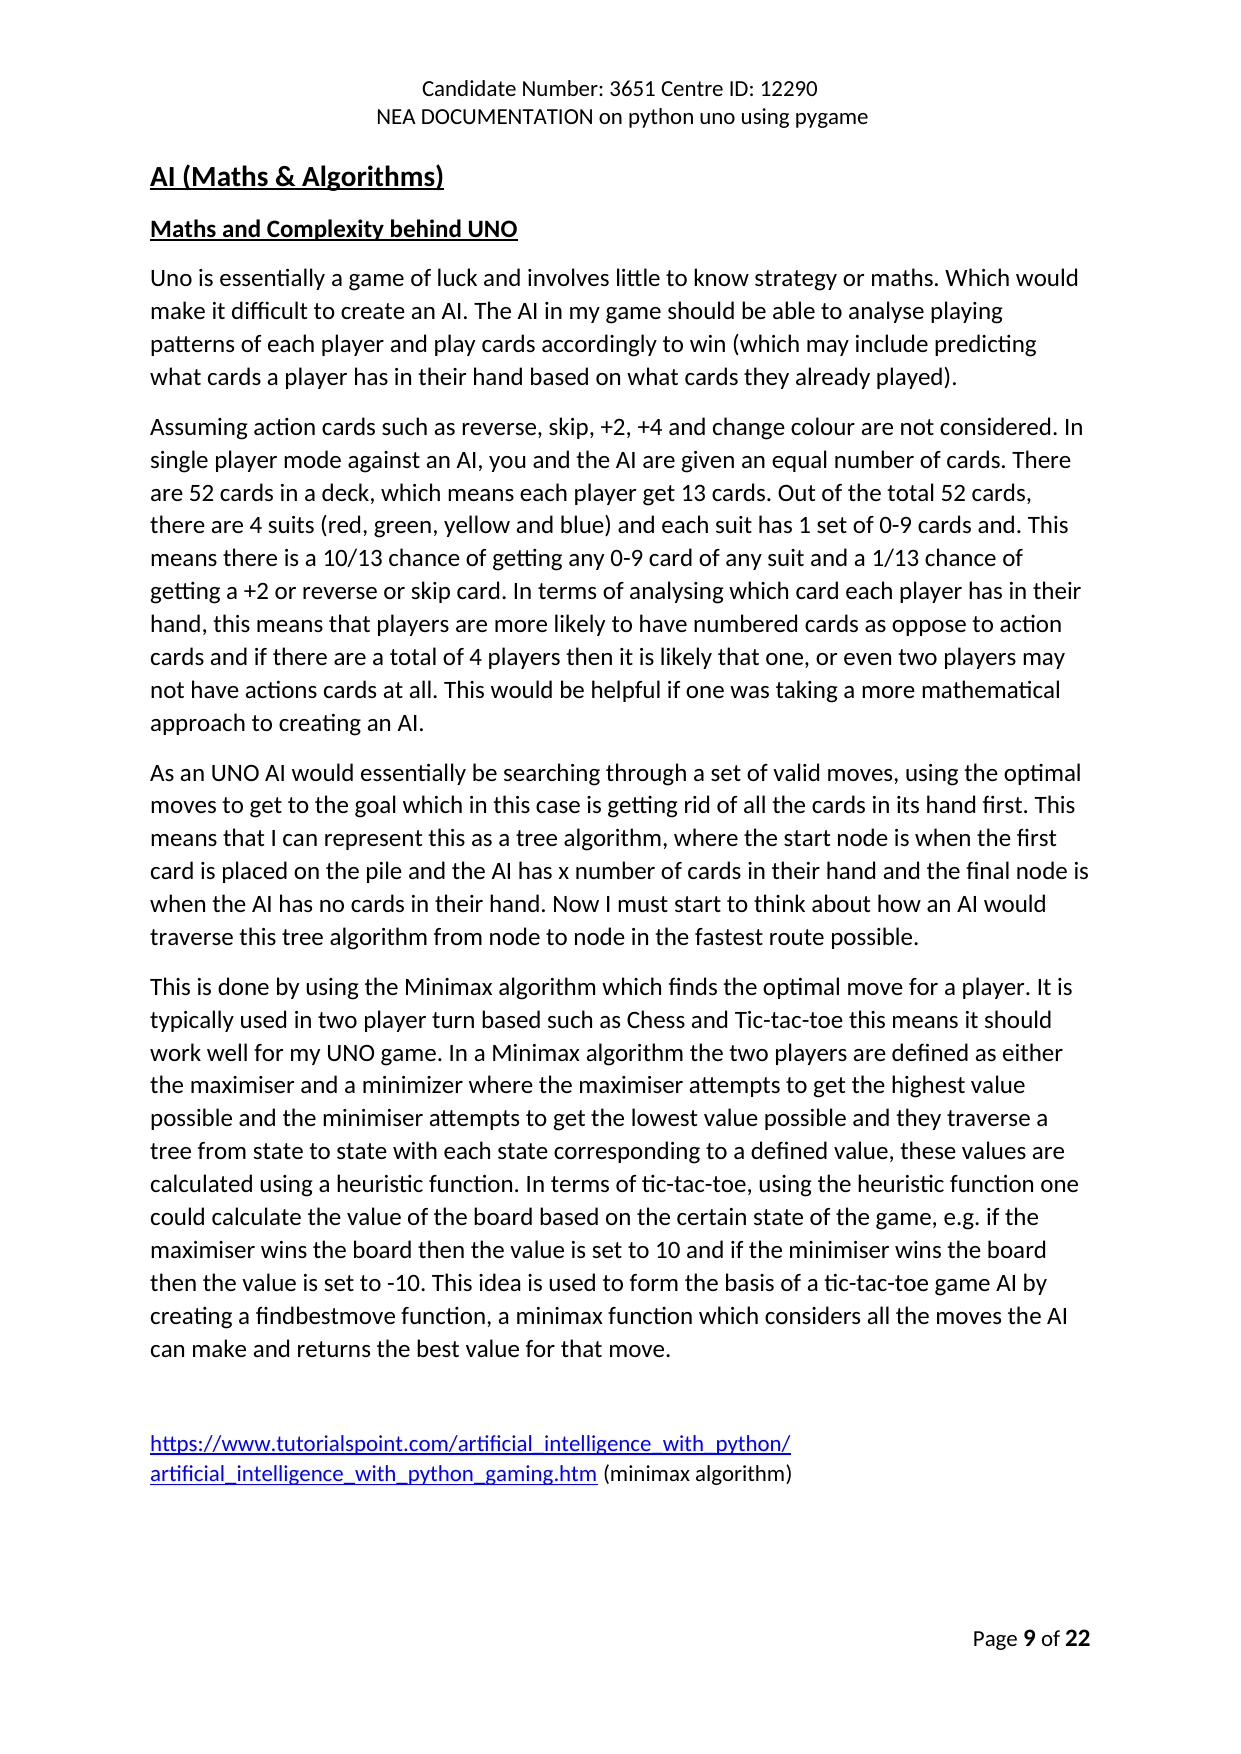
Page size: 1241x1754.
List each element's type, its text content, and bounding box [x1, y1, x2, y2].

text AI (Maths & Algorithms) [150, 158, 1090, 193]
text https://www.tutorialspoint.com/artificial_intelligence_with_python/artificial_intelligence_with_python_gaming.htm (minimax algorithm) [150, 1429, 1090, 1488]
text As an UNO AI would essentially be searching through a set of valid moves, using the optimal moves to get to the goal which in this case is getting rid of all the cards in its hand first. This means that I can represent this as a tree algorithm, where the start node is when the first card is placed on the pile and the AI has x number of cards in their hand and the final node is when the AI has no cards in their hand. Now I must start to think about how an AI would traverse this tree algorithm from node to node in the fastest route possible. [150, 757, 1090, 952]
text This is done by using the Minimax algorithm which finds the optimal move for a player. It is typically used in two player turn based such as Chess and Tic-tac-toe this means it should work well for my UNO game. In a Minimax algorithm the two players are defined as either the maximiser and a minimizer where the maximiser attempts to get the highest value possible and the minimiser attempts to get the lowest value possible and they traverse a tree from state to state with each state corresponding to a defined value, these values are calculated using a heuristic function. In terms of tic-tac-toe, using the heuristic function one could calculate the value of the board based on the certain state of the game, e.g. if the maximiser wins the board then the value is set to 10 and if the minimiser wins the board then the value is set to -10. This idea is used to form the basis of a tic-tac-toe game AI by creating a findbestmove function, a minimax function which considers all the moves the AI can make and returns the best value for that move. [150, 971, 1090, 1363]
text Assuming action cards such as reverse, skip, +2, +4 and change colour are not considered. In single player mode against an AI, you and the AI are given an equal number of cards. There are 52 cards in a deck, which means each player get 13 cards. Out of the total 52 cards, there are 4 suits (red, green, yellow and blue) and each suit has 1 set of 0-9 cards and. This means there is a 10/13 chance of getting any 0-9 card of any suit and a 1/13 chance of getting a +2 or reverse or skip card. In terms of analysing which card each player has in their hand, this means that players are more likely to have numbered cards as oppose to action cards and if there are a total of 4 players then it is likely that one, or even two players may not have actions cards at all. This would be helpful if one was taking a more mathematical approach to creating an AI. [150, 411, 1090, 738]
text Uno is essentially a game of luck and involves little to know strategy or maths. Which would make it difficult to create an AI. The AI in my game should be able to analyse playing patterns of each player and play cards accordingly to win (which may include predicting what cards a player has in their hand based on what cards they already played). [150, 262, 1090, 392]
text Maths and Complexity behind UNO [150, 213, 1090, 243]
